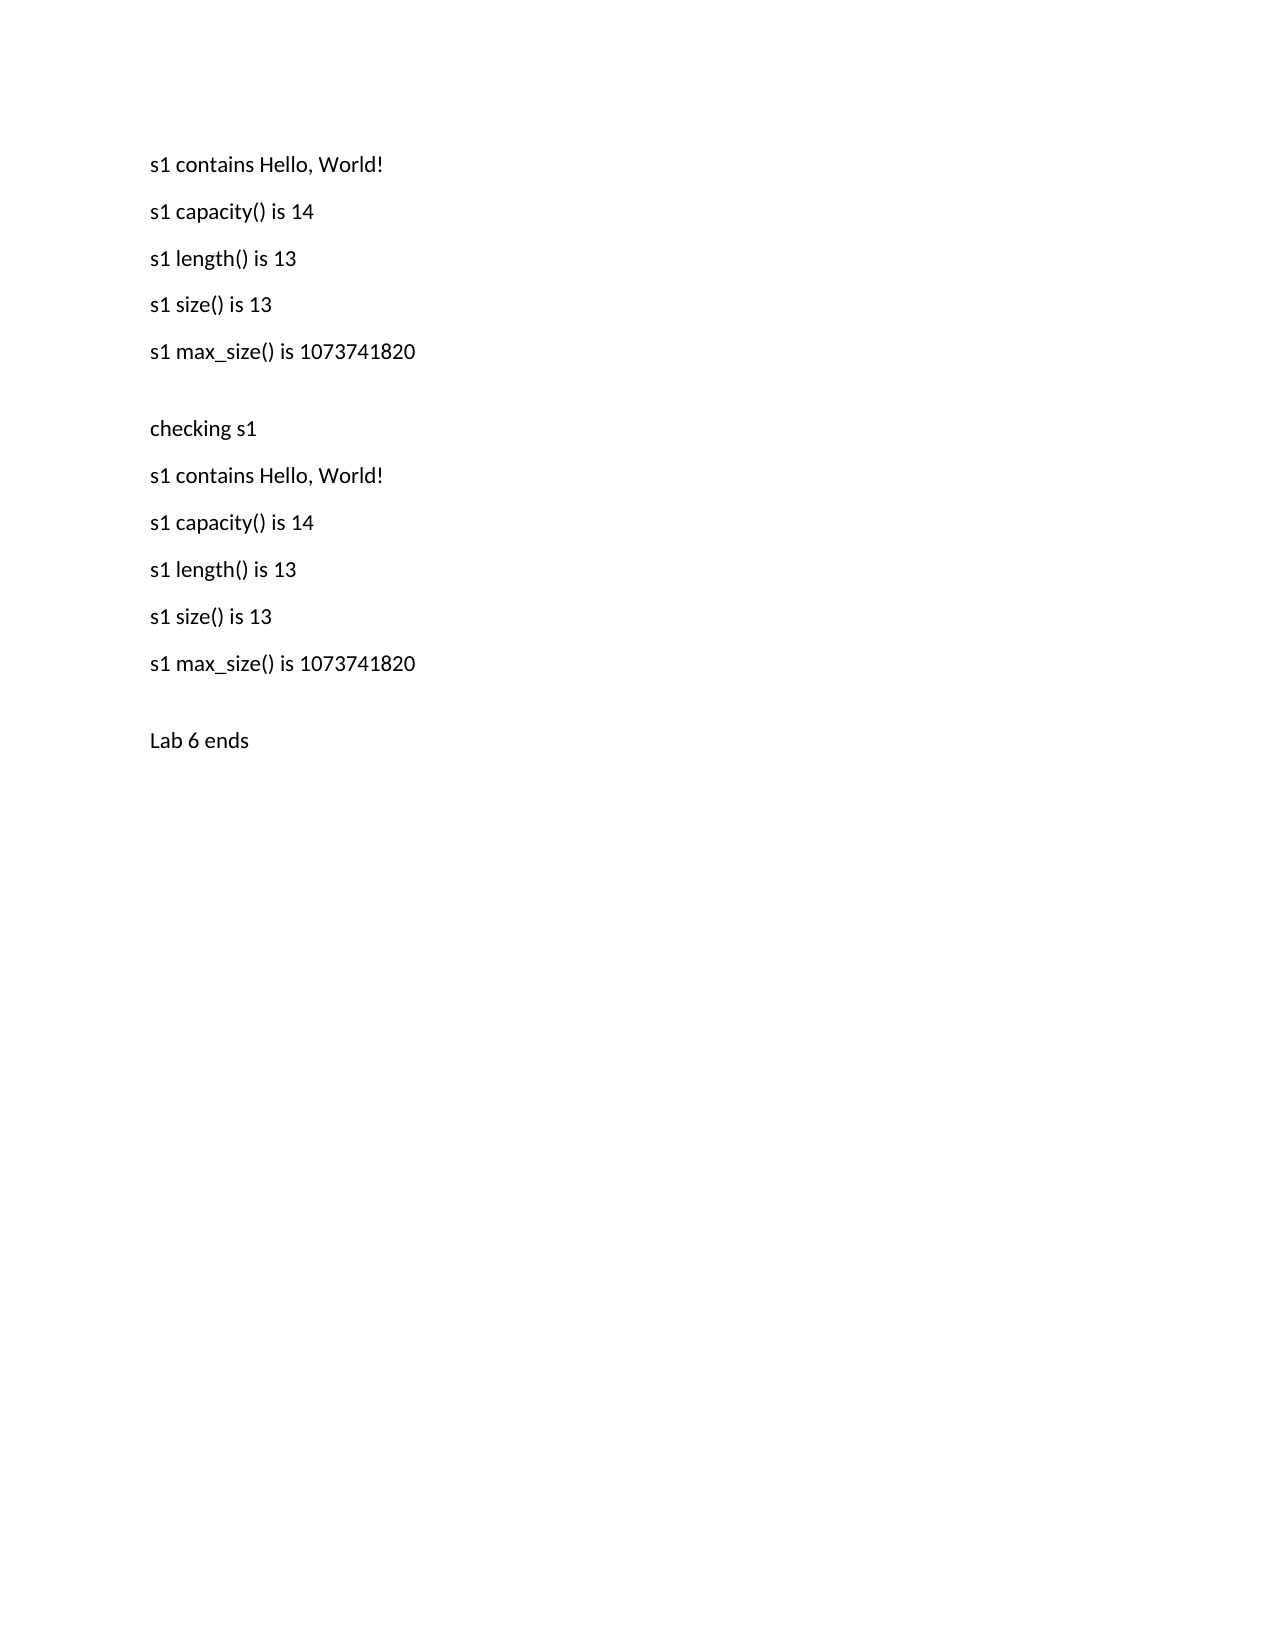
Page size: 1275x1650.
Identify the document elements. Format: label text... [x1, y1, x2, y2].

text s1 length() is 13 [150, 555, 1125, 583]
text s1 size() is 13 [150, 291, 1125, 319]
text s1 capacity() is 14 [150, 197, 1125, 225]
text s1 size() is 13 [150, 602, 1125, 630]
text s1 length() is 13 [150, 244, 1125, 272]
text checking s1 [150, 414, 1125, 443]
text s1 max_size() is 1073741820 [150, 649, 1125, 707]
text s1 contains Hello, World! [150, 461, 1125, 489]
text Lab 6 ends [150, 726, 1125, 754]
text s1 contains Hello, World! [150, 150, 1125, 178]
text s1 capacity() is 14 [150, 508, 1125, 536]
text s1 max_size() is 1073741820 [150, 337, 1125, 396]
